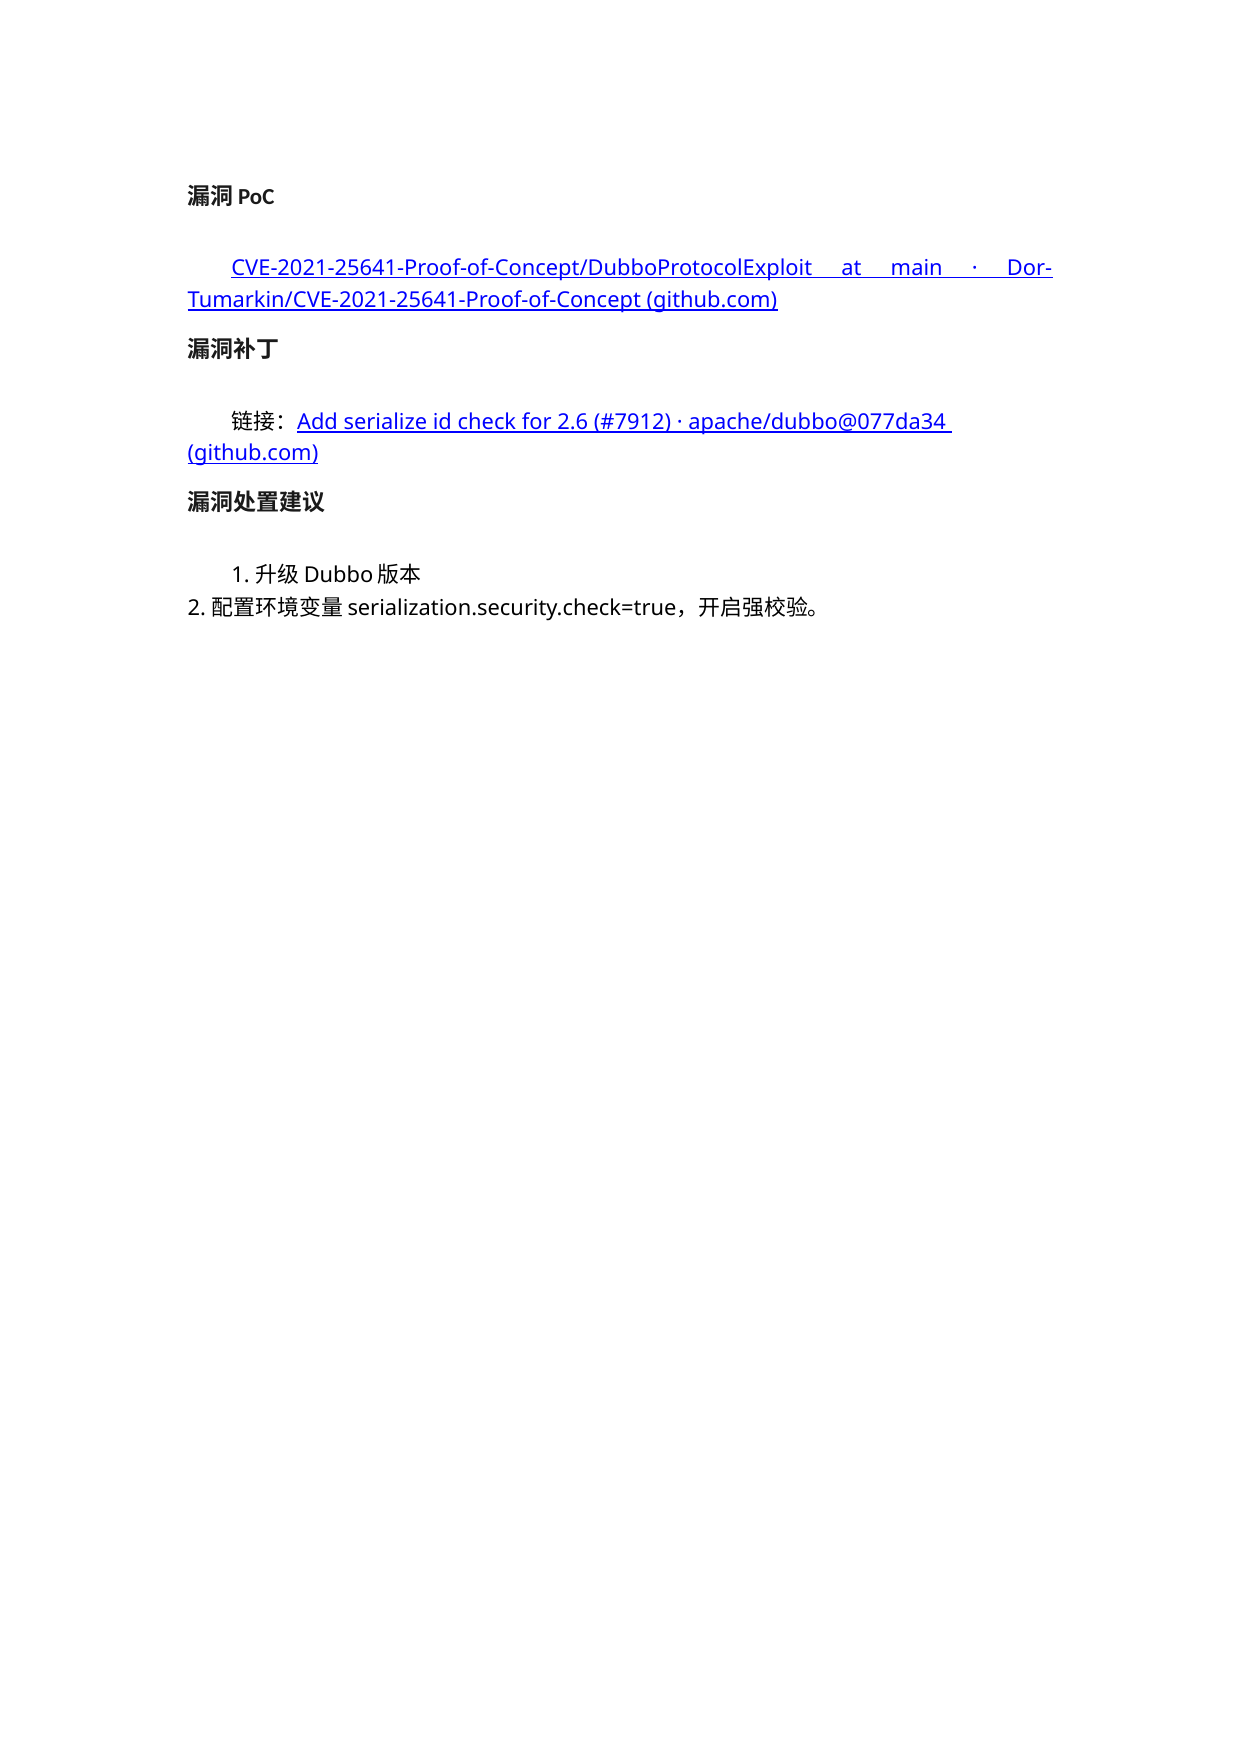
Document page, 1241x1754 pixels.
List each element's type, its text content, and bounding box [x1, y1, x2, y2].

text 链接：Add serialize id check for 2.6 (#7912) · apache/dubbo@077da34 (github.com) [187, 403, 1053, 468]
subtitle 漏洞PoC [187, 162, 1053, 227]
list 配置环境变量serialization.security.check=true，开启强校验。 [187, 589, 1053, 622]
text CVE-2021-25641-Proof-of-Concept/DubboProtocolExploit at main · Dor-Tumarkin/CVE-2021-25641-Proof-of-Concept (github.com) [187, 250, 1053, 315]
subtitle 漏洞处置建议 [187, 468, 1053, 533]
subtitle 漏洞补丁 [187, 315, 1053, 380]
list 升级Dubbo版本 [231, 557, 1053, 589]
